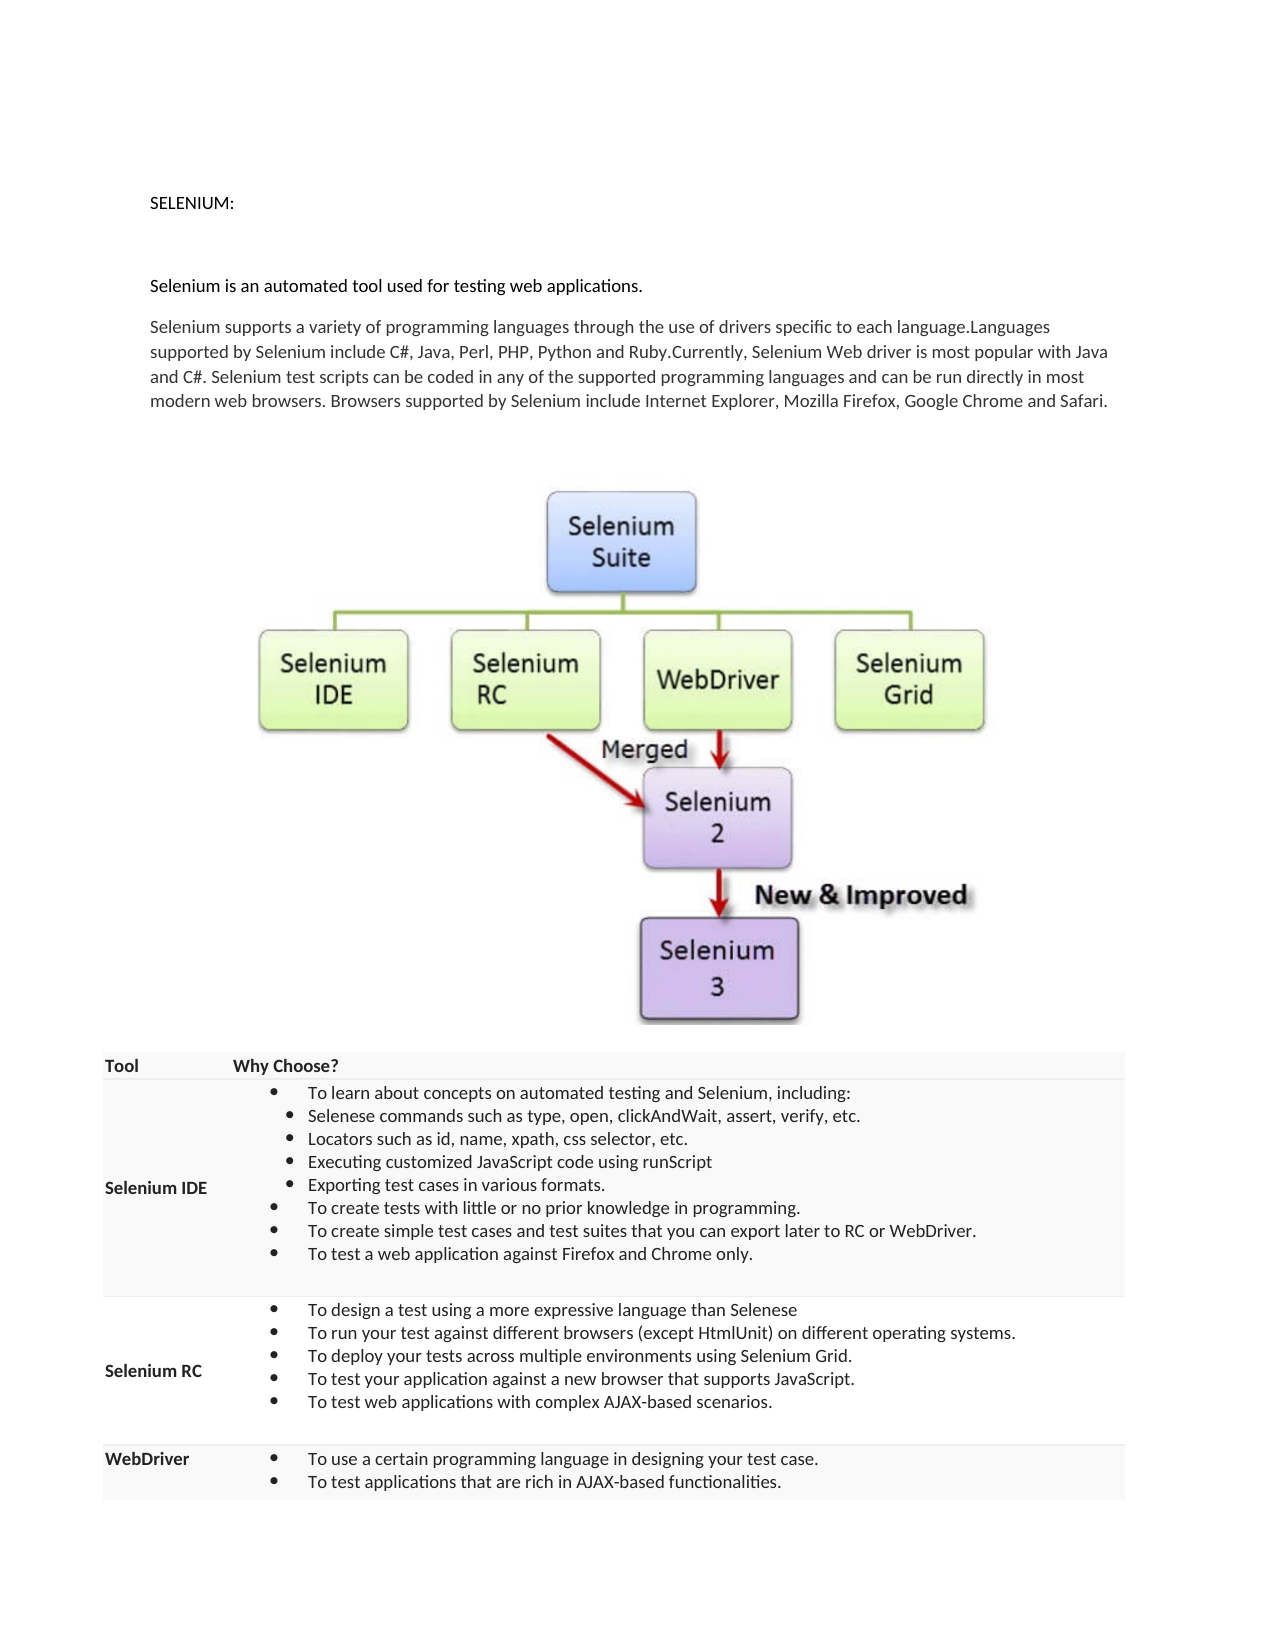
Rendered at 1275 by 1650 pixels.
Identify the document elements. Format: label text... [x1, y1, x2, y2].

text Selenium supports a variety of programming languages through the use of drivers specific to each language.Languages supported by Selenium include C#, Java, Perl, PHP, Python and Ruby.Currently, Selenium Web driver is most popular with Java and C#. Selenium test scripts can be coded in any of the supported programming languages and can be run directly in most modern web browsers. Browsers supported by Selenium include Internet Explorer, Mozilla Firefox, Google Chrome and Safari. [150, 315, 1125, 412]
table_cell To learn about concepts on automated testing and Selenium, including: Selenese commands such as type, open, clickAndWait, assert, verify, etc. Locators such as id, name, xpath, css selector, etc. Executing customized JavaScript code using runScript Exporting test cases in various formats. To create tests with little or no prior knowledge in programming. To create simple test cases and test suites that you can export later to RC or WebDriver. To test a web application against Firefox and Chrome only. [231, 1080, 1125, 1296]
text Selenium is an automated tool used for testing web applications. [150, 274, 1125, 297]
table_cell Selenium IDE [103, 1080, 231, 1296]
table_cell To design a test using a more expressive language than Selenese To run your test against different browsers (except HtmlUnit) on different operating systems. To deploy your tests across multiple environments using Selenium Grid. To test your application against a new browser that supports JavaScript. To test web applications with complex AJAX-based scenarios. [231, 1297, 1125, 1444]
table_header Why Choose? [231, 1052, 1125, 1078]
table_cell WebDriver [103, 1446, 231, 1500]
table_header Tool [103, 1052, 231, 1078]
text SELENIUM: [150, 191, 1125, 214]
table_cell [231, 1446, 1125, 1500]
table_cell Selenium RC [103, 1297, 231, 1444]
picture [150, 472, 1124, 1034]
